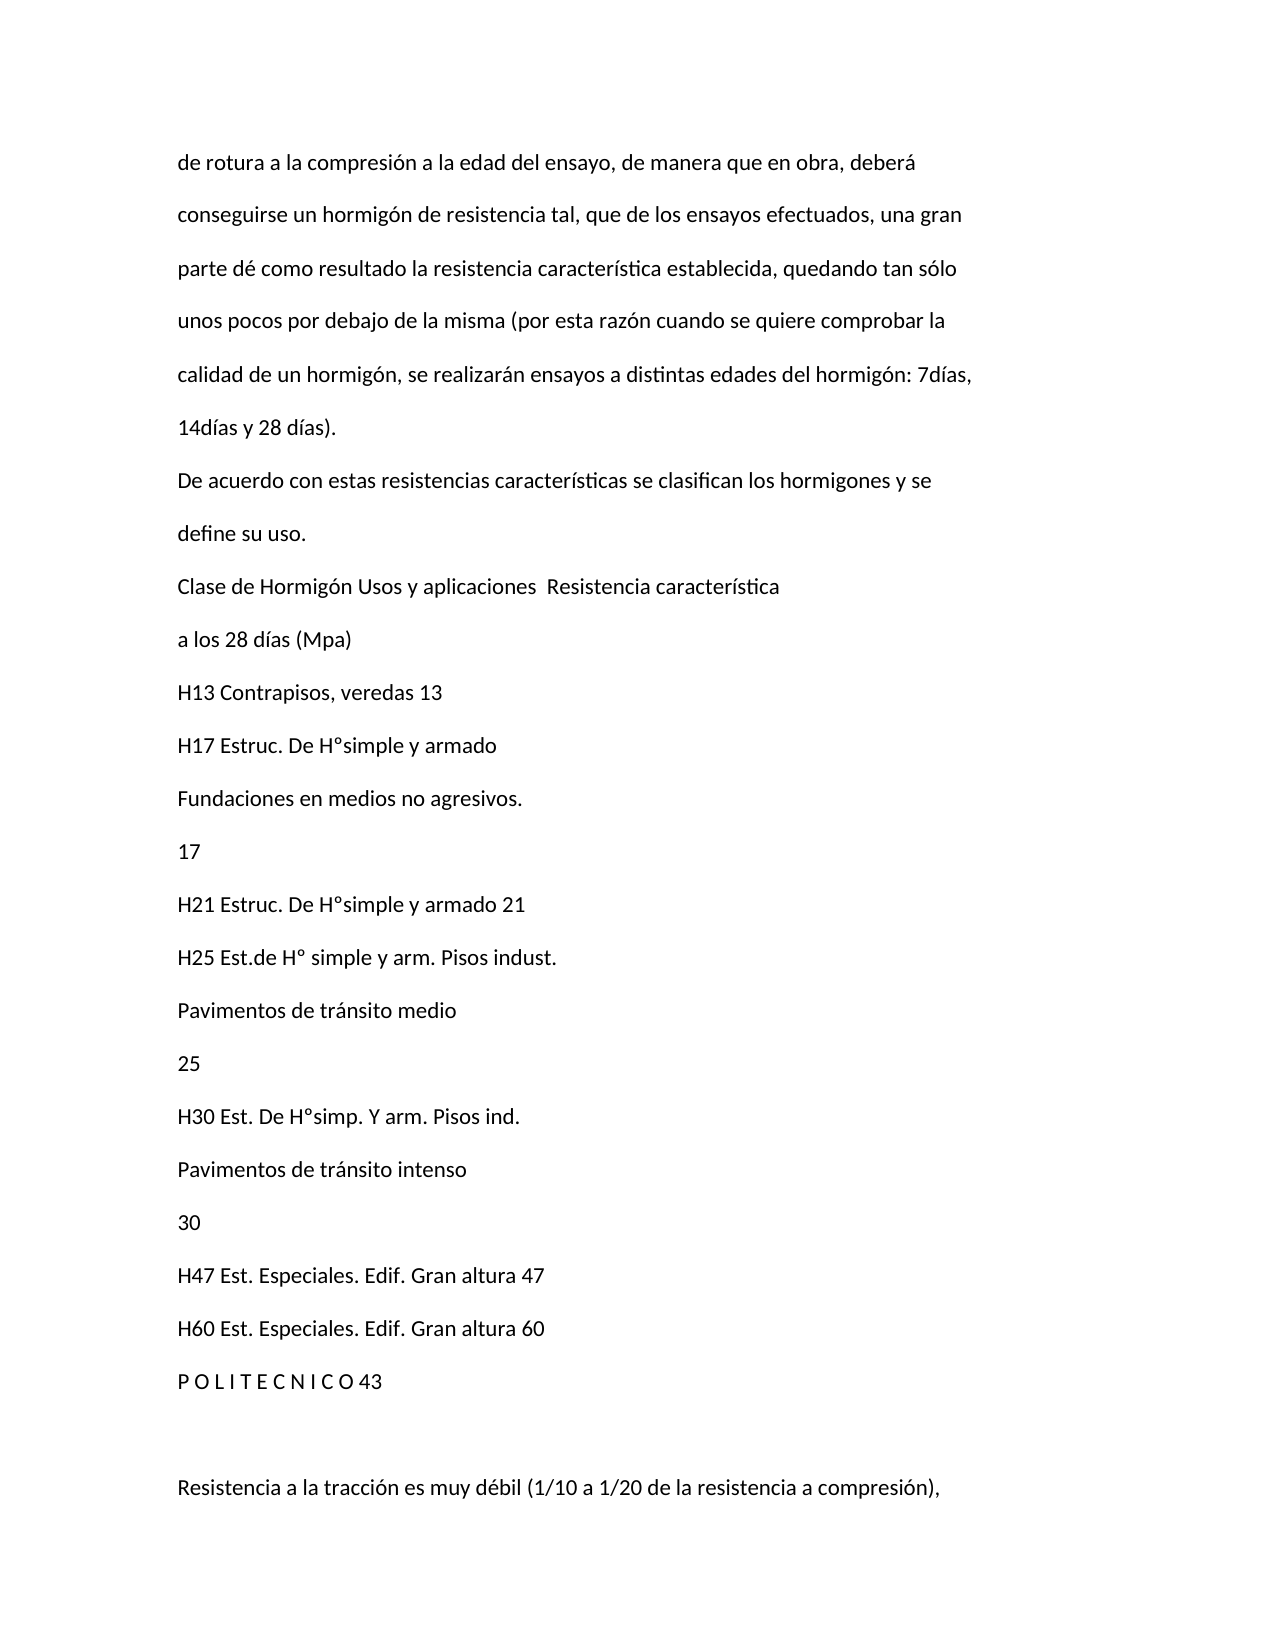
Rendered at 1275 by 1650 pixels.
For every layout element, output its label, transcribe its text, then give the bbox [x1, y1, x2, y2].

text 30 [177, 1208, 1098, 1236]
text H17 Estruc. De Hºsimple y armado [177, 731, 1098, 759]
text de rotura a la compresión a la edad del ensayo, de manera que en obra, deberá [177, 148, 1098, 176]
text P O L I T E C N I C O 43 [177, 1367, 1098, 1395]
text 25 [177, 1049, 1098, 1077]
text De acuerdo con estas resistencias características se clasifican los hormigones y se [177, 466, 1098, 494]
text H13 Contrapisos, veredas 13 [177, 678, 1098, 706]
text Fundaciones en medios no agresivos. [177, 784, 1098, 812]
text H30 Est. De Hºsimp. Y arm. Pisos ind. [177, 1102, 1098, 1130]
text Clase de Hormigón Usos y aplicaciones Resistencia característica [177, 572, 1098, 600]
text H60 Est. Especiales. Edif. Gran altura 60 [177, 1314, 1098, 1342]
text calidad de un hormigón, se realizarán ensayos a distintas edades del hormigón: 7días, [177, 360, 1098, 388]
text Resistencia a la tracción es muy débil (1/10 a 1/20 de la resistencia a compresión), [177, 1473, 1098, 1501]
text 14días y 28 días). [177, 413, 1098, 441]
text 17 [177, 837, 1098, 865]
text parte dé como resultado la resistencia característica establecida, quedando tan sólo [177, 254, 1098, 282]
text define su uso. [177, 519, 1098, 547]
text a los 28 días (Mpa) [177, 625, 1098, 653]
text H47 Est. Especiales. Edif. Gran altura 47 [177, 1261, 1098, 1289]
text conseguirse un hormigón de resistencia tal, que de los ensayos efectuados, una gran [177, 201, 1098, 229]
text unos pocos por debajo de la misma (por esta razón cuando se quiere comprobar la [177, 307, 1098, 335]
text H25 Est.de Hº simple y arm. Pisos indust. [177, 943, 1098, 971]
text Pavimentos de tránsito intenso [177, 1155, 1098, 1183]
text Pavimentos de tránsito medio [177, 996, 1098, 1024]
text H21 Estruc. De Hºsimple y armado 21 [177, 890, 1098, 918]
